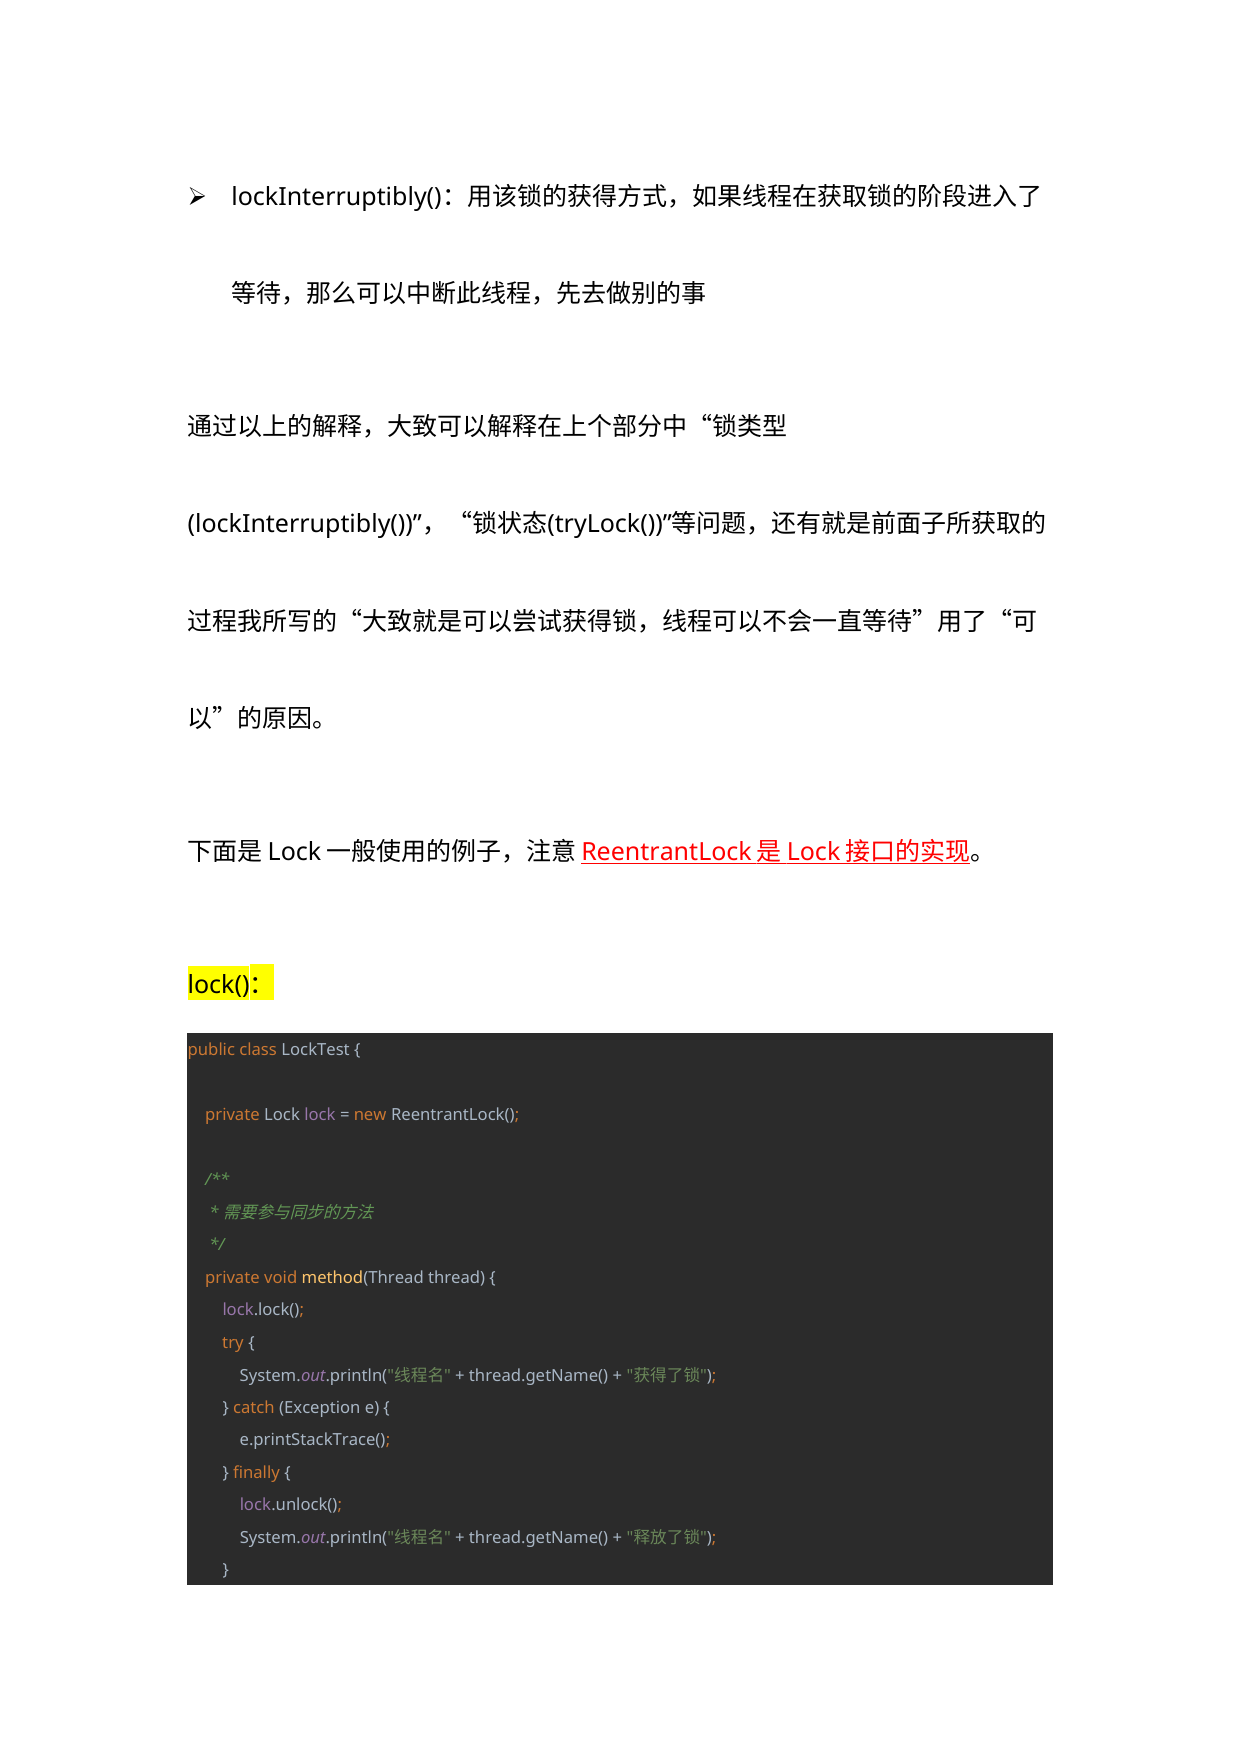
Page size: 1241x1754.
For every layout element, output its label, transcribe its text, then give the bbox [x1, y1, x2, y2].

list lockInterruptibly()：用该锁的获得方式，如果线程在获取锁的阶段进入了等待，那么可以中断此线程，先去做别的事 [187, 162, 1053, 324]
text public class LockTest { [187, 1033, 1053, 1065]
text 通过以上的解释，大致可以解释在上个部分中“锁类型(lockInterruptibly())”，“锁状态(tryLock())”等问题，还有就是前面子所获取的过程我所写的“大致就是可以尝试获得锁，线程可以不会一直等待”用了“可以”的原因。 [187, 392, 1053, 749]
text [187, 1065, 1053, 1585]
text 下面是Lock一般使用的例子，注意ReentrantLock是Lock接口的实现。 [187, 817, 1053, 882]
text lock()： [187, 950, 1053, 1015]
